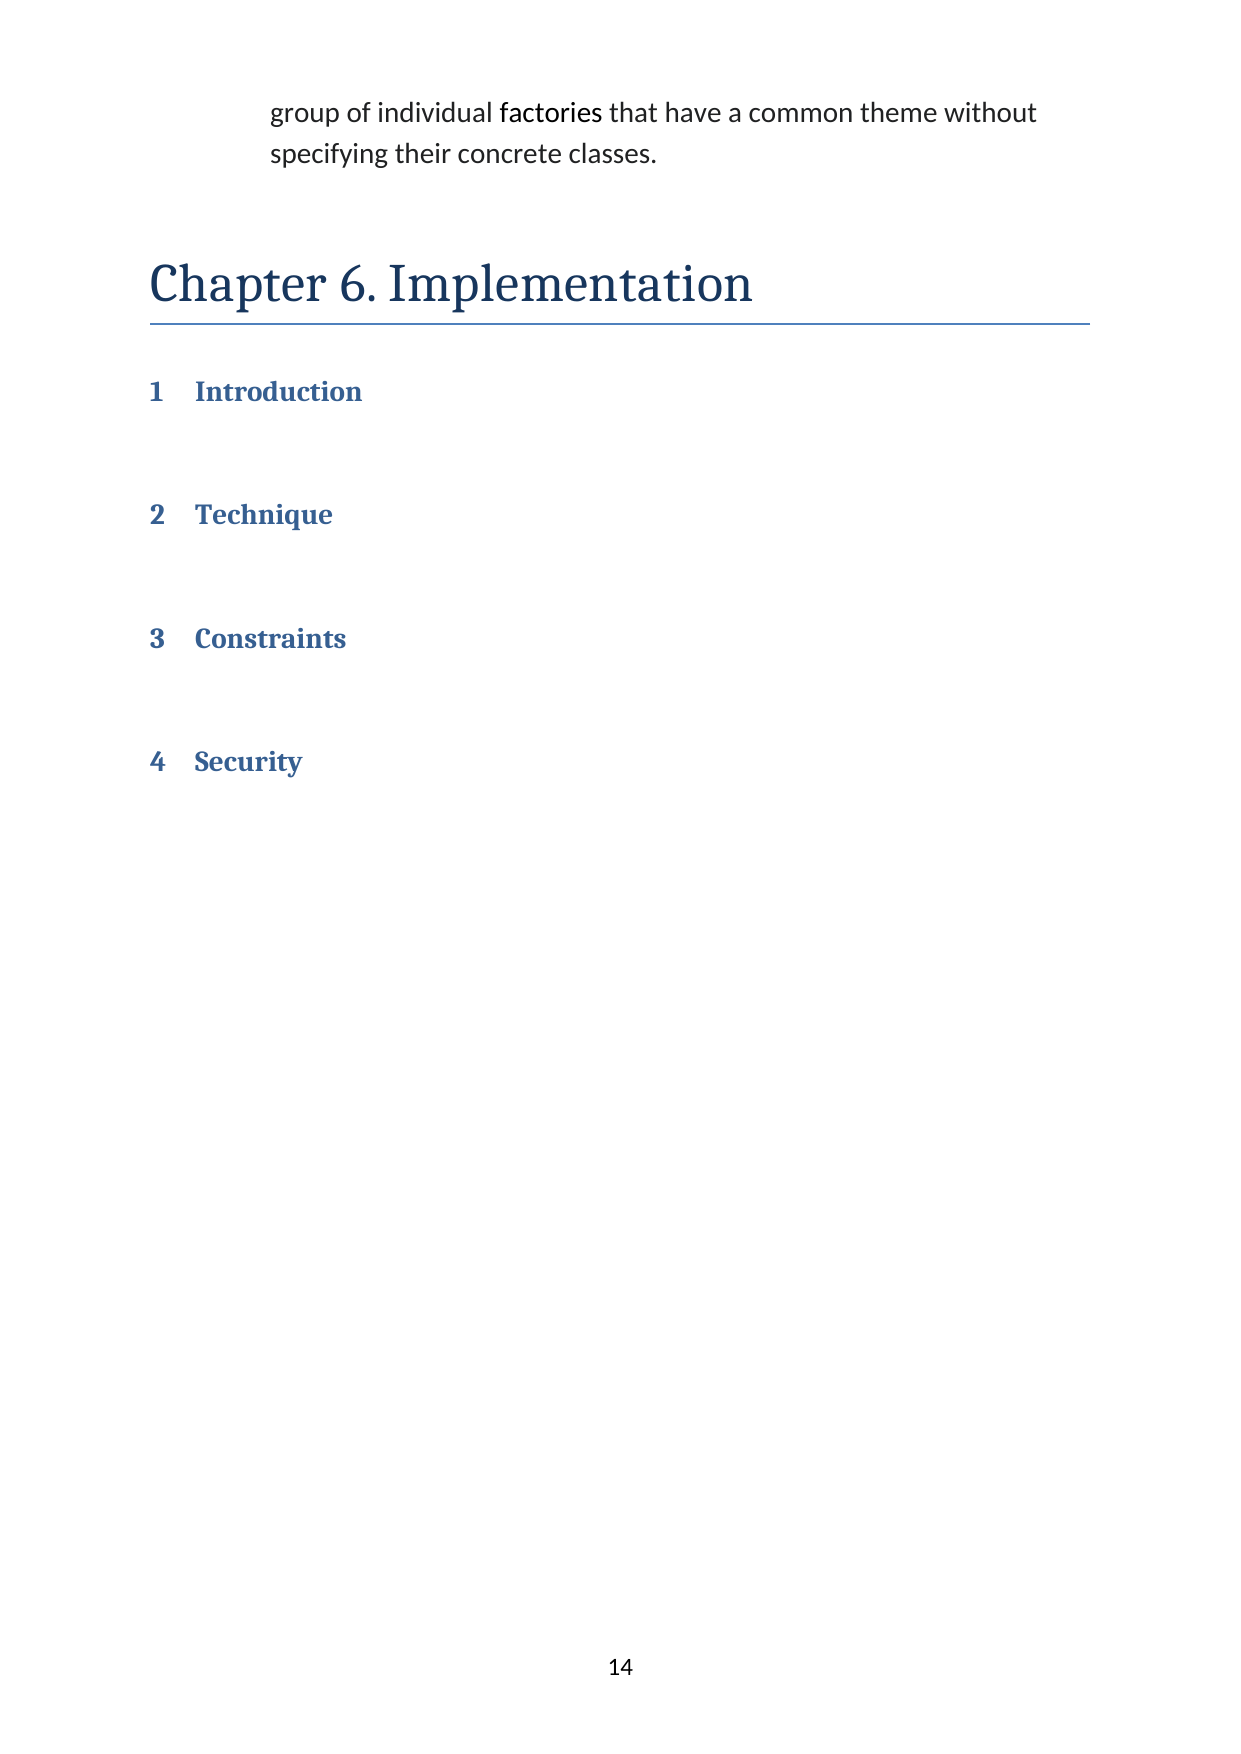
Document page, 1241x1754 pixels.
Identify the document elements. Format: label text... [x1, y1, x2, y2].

subtitle Constraints [150, 622, 1090, 656]
subtitle Introduction [150, 375, 1090, 408]
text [270, 94, 1090, 170]
title Chapter 6. Implementation [150, 252, 1090, 323]
subtitle Technique [150, 498, 1090, 532]
subtitle Security [150, 746, 1090, 779]
